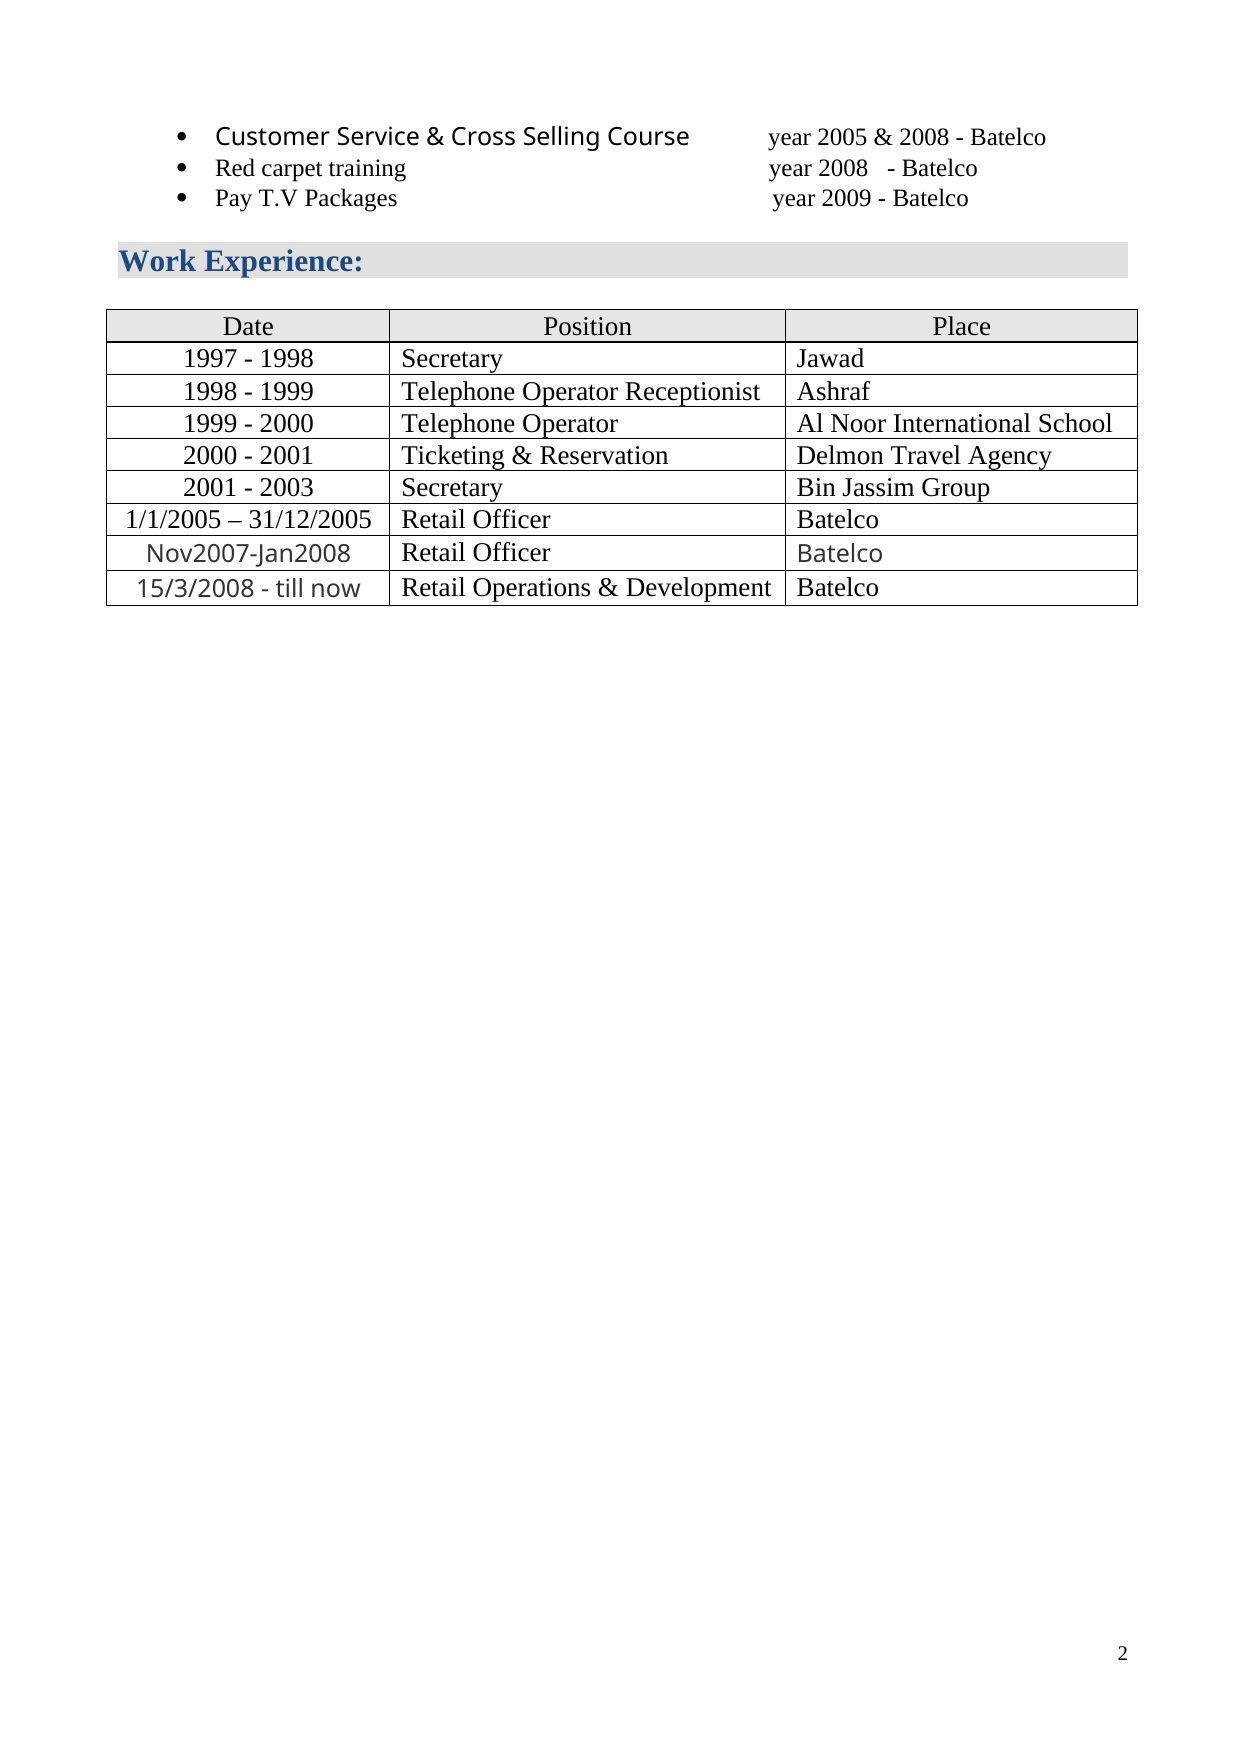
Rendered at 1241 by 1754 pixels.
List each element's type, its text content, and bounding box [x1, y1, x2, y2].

table_cell Batelco [786, 571, 1137, 605]
list Pay T.V Packages year 2009 - Batelco [177, 182, 1128, 212]
table_cell 1999 - 2000 [107, 407, 389, 438]
table_cell Retail Officer [390, 536, 785, 570]
table_cell Bin Jassim Group [786, 471, 1137, 502]
list Red carpet training year 2008 - Batelco [177, 152, 1128, 182]
table_cell Batelco [786, 536, 1137, 570]
table_cell Retail Operations & Development [390, 571, 785, 605]
table_cell 1/1/2005 – 31/12/2005 [107, 504, 389, 534]
table_cell Batelco [786, 504, 1137, 534]
table_cell 1997 - 1998 [107, 343, 389, 374]
table_cell 15/3/2008 - till now [107, 571, 389, 605]
table_cell Ticketing & Reservation [390, 439, 785, 470]
table_cell Telephone Operator Receptionist [390, 375, 785, 406]
table_cell Secretary [390, 343, 785, 374]
table_header Place [786, 310, 1137, 341]
table_cell Delmon Travel Agency [786, 439, 1137, 470]
table_cell Al [786, 407, 1137, 438]
table_cell 1998 - 1999 [107, 375, 389, 406]
table_cell Nov2007-Jan2008 [107, 536, 389, 570]
table_cell Secretary [390, 471, 785, 502]
text Work Experience: [118, 242, 1128, 278]
table_cell 2001 - 2003 [107, 471, 389, 502]
table_cell Retail Officer [390, 504, 785, 534]
table_cell Jawad [786, 343, 1137, 374]
list Customer Service & Cross Selling Course year 2005 & 2008 - Batelco [177, 118, 1128, 152]
table_cell 2000 - 2001 [107, 439, 389, 470]
table_header Date [107, 310, 389, 341]
table_cell Ashraf [786, 375, 1137, 406]
table_cell Telephone Operator [390, 407, 785, 438]
table_header Position [390, 310, 785, 341]
